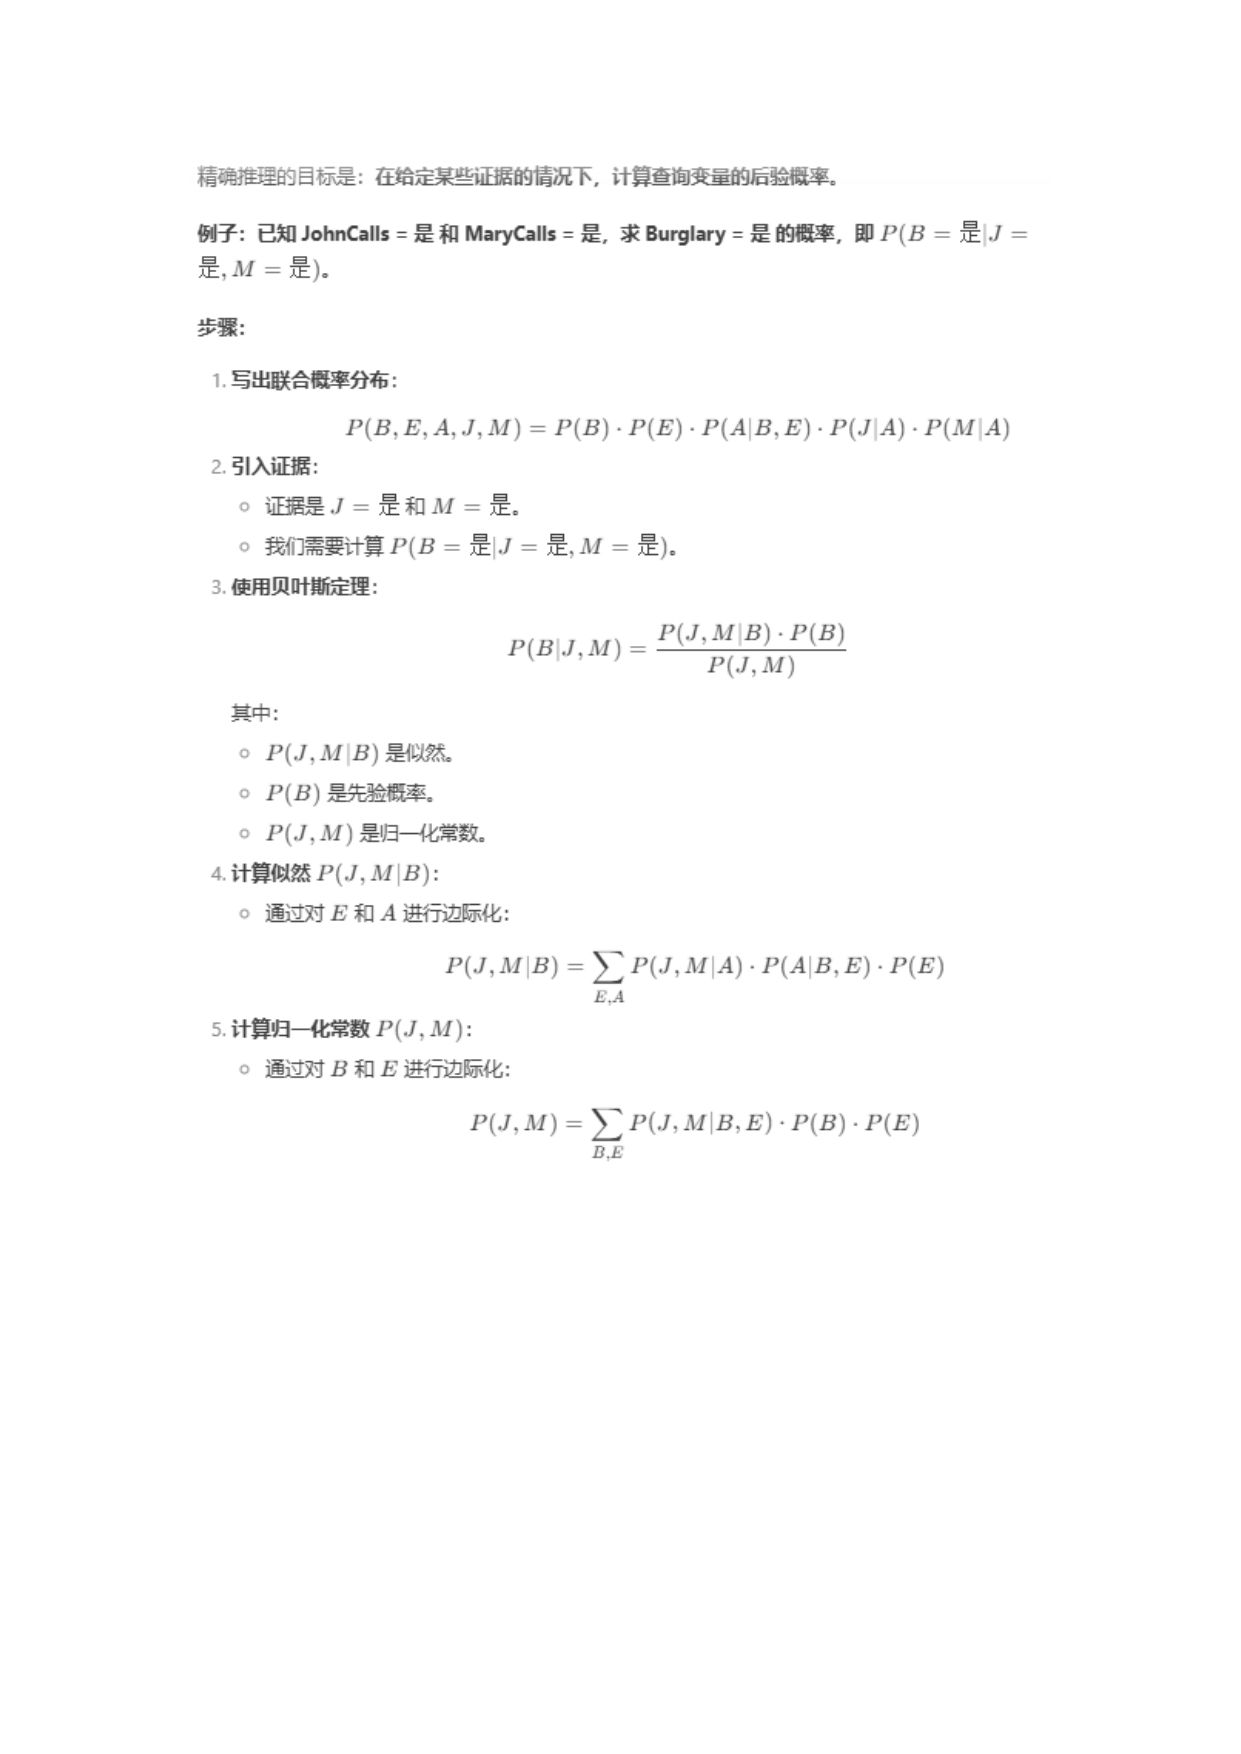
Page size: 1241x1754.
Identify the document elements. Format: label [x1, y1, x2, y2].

picture [187, 162, 1053, 1166]
